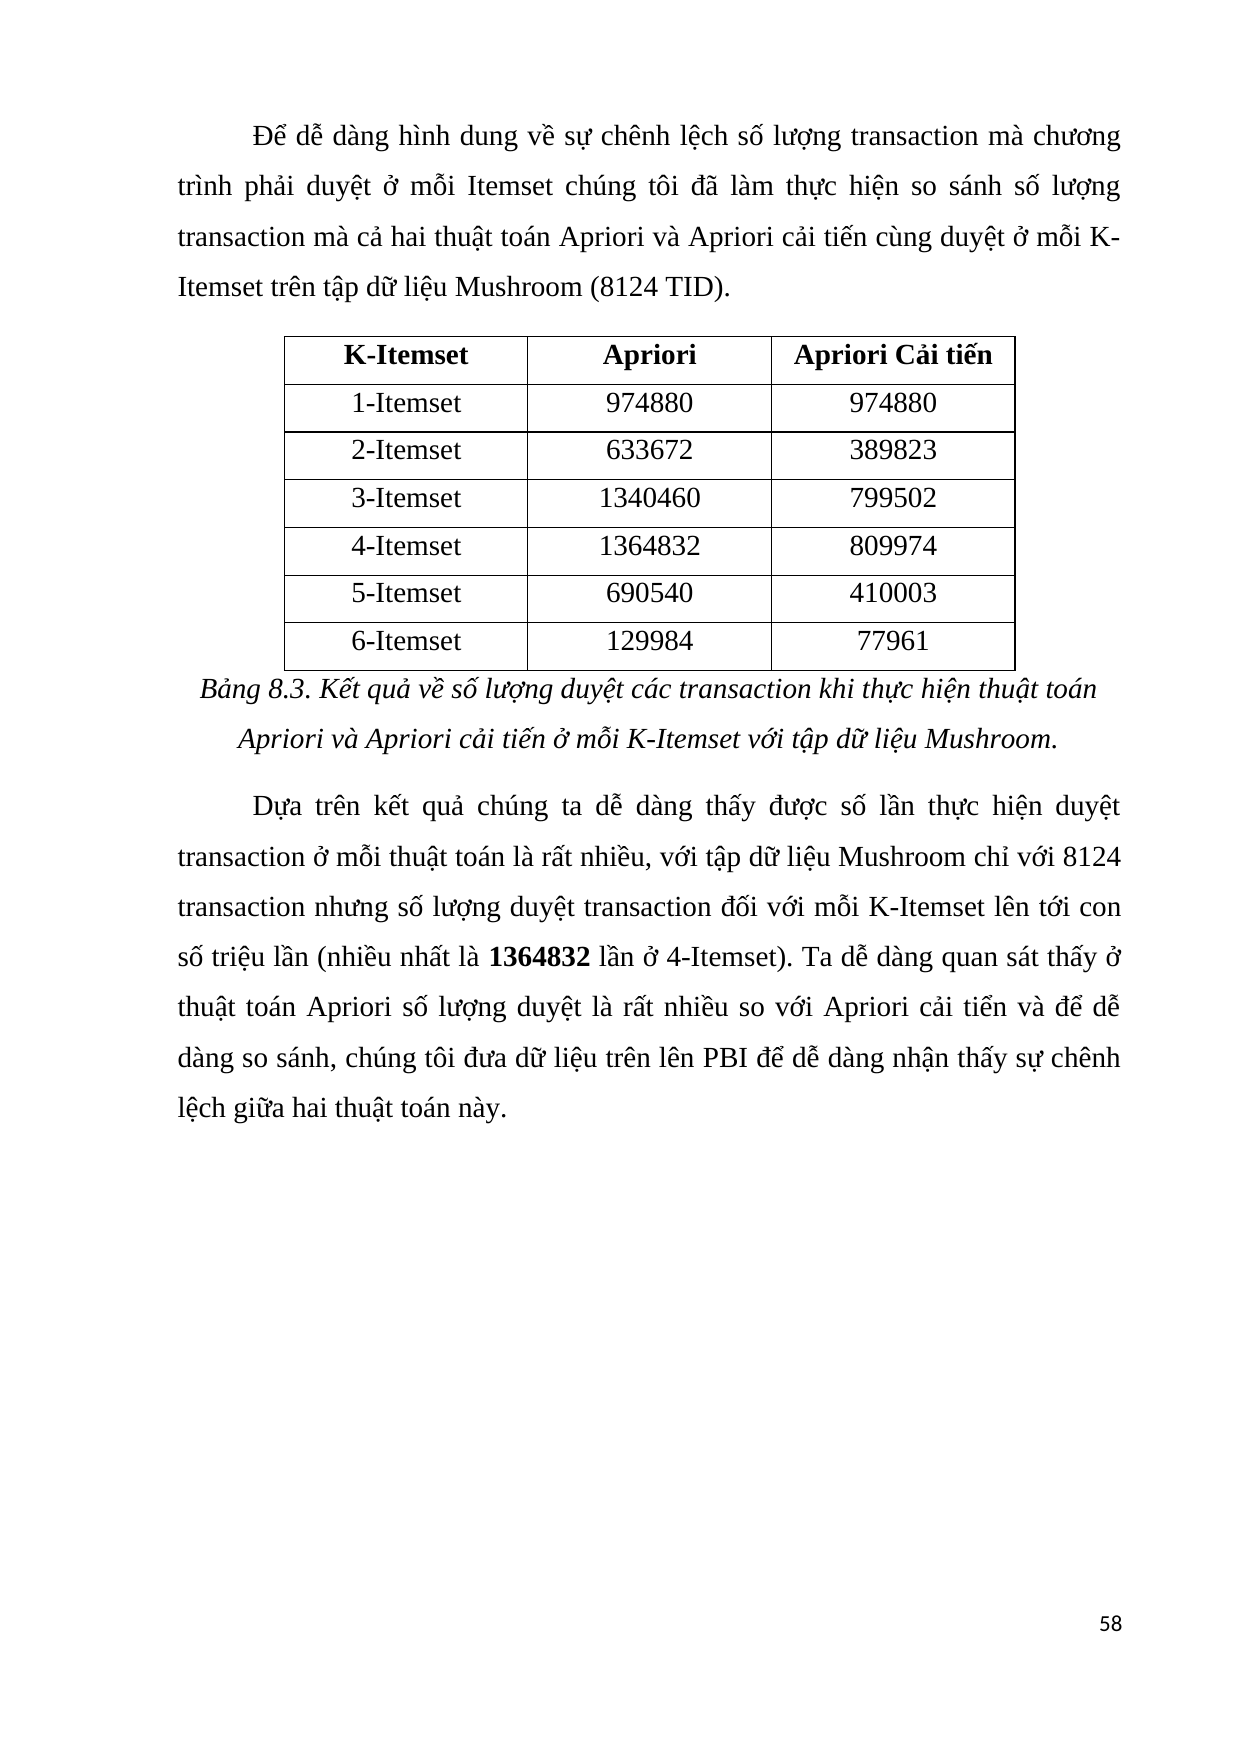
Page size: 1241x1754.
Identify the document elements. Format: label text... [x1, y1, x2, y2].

table_cell 799502 [772, 480, 1014, 527]
table_header Apriori Cải tiến [772, 337, 1014, 384]
table_cell 974880 [528, 385, 771, 431]
table_cell 809974 [772, 528, 1014, 574]
table_cell 5-Itemset [285, 576, 527, 622]
table_cell 690540 [528, 576, 771, 622]
table_cell 4-Itemset [285, 528, 527, 574]
table_cell 410003 [772, 576, 1014, 622]
table_cell 129984 [528, 623, 771, 670]
table_cell 1-Itemset [285, 385, 527, 431]
text Dựa trên kết quả chúng ta dễ dàng thấy được số lần thực hiện duyệt transaction ở mỗi thuật toán là rất nhiều, với tập dữ liệu Mushroom chỉ với 8124 transaction nhưng số lượng duyệt transaction đối với mỗi K-Itemset lên tới con số triệu lần (nhiều nhất là 1364832 lần ở 4-Itemset). Ta dễ dàng quan sát thấy ở thuật toán Apriori số lượng duyệt là rất nhiều so với Apriori cải tiển và để dễ dàng so sánh, chúng tôi đưa dữ liệu trên lên PBI để dễ dàng nhận thấy sự chênh lệch giữa hai thuật toán này. [177, 788, 1122, 1124]
table_header K-Itemset [285, 337, 527, 384]
table_cell 6-Itemset [285, 623, 527, 670]
table_cell 389823 [772, 433, 1014, 479]
text Để dễ dàng hình dung về sự chênh lệch số lượng transaction mà chương trình phải duyệt ở mỗi Itemset chúng tôi đã làm thực hiện so sánh số lượng transaction mà cả hai thuật toán Apriori và Apriori cải tiến cùng duyệt ở mỗi K-Itemset trên tập dữ liệu Mushroom (8124 TID). [177, 118, 1122, 303]
table_cell 77961 [772, 623, 1014, 670]
table_cell 974880 [772, 385, 1014, 431]
text Bảng 8.3. Kết quả về số lượng duyệt các transaction khi thực hiện thuật toán Apriori và Apriori cải tiến ở mỗi K-Itemset với tập dữ liệu Mushroom. [177, 671, 1122, 755]
table_cell 2-Itemset [285, 433, 527, 479]
table_cell 1340460 [528, 480, 771, 527]
table_header Apriori [528, 337, 771, 384]
table_cell 633672 [528, 433, 771, 479]
table_cell 3-Itemset [285, 480, 527, 527]
table_cell 1364832 [528, 528, 771, 574]
